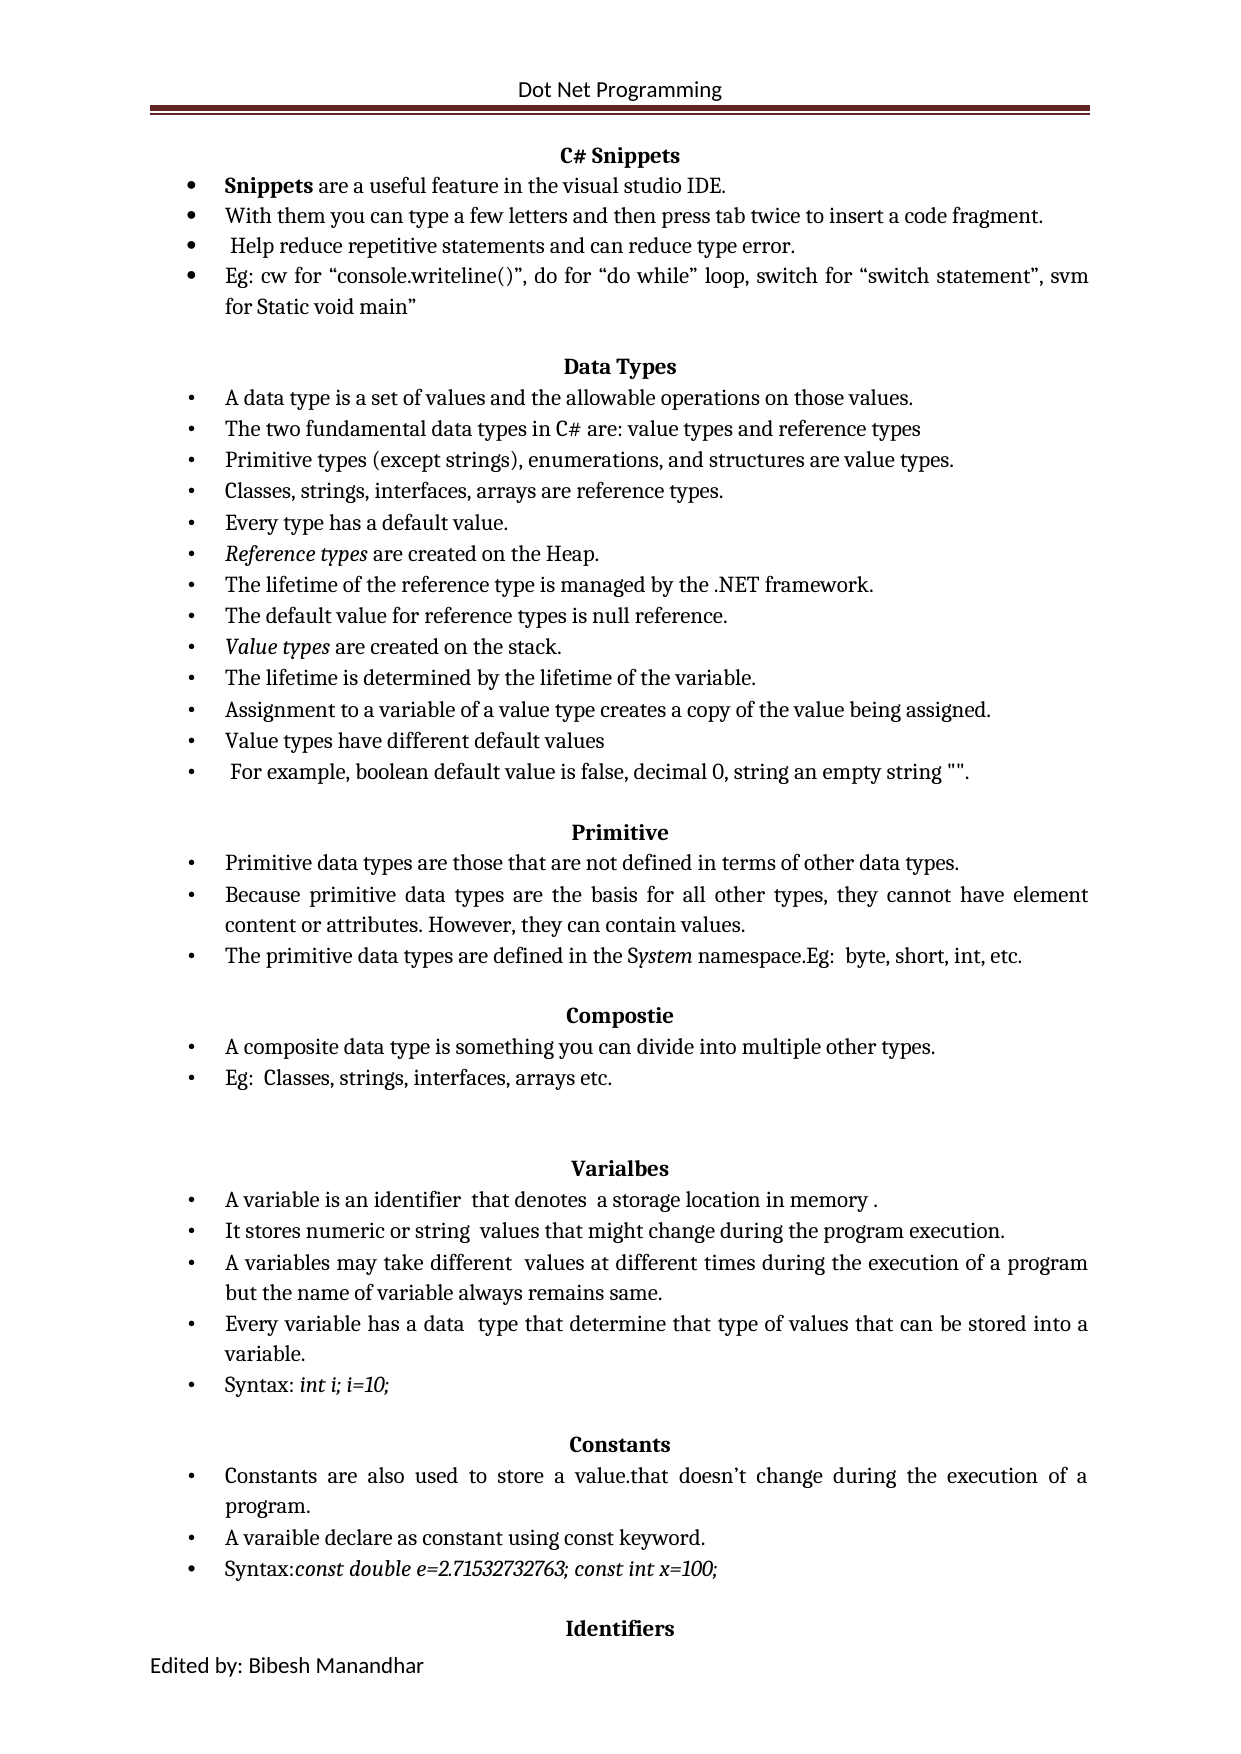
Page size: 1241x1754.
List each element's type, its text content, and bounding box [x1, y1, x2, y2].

list Snippets are a useful feature in the visual studio IDE. [187, 173, 1090, 199]
list It stores numeric or string values that might change during the program execution. [187, 1217, 1090, 1244]
list A variables may take different values at different times during the execution of a program but the name of variable always remains same. [187, 1248, 1090, 1306]
list The lifetime is determined by the lifetime of the variable. [187, 664, 1090, 692]
list Syntax: int i; i=10; [187, 1371, 1090, 1398]
list A variable is an identifier that denotes a storage location in memory . [187, 1186, 1090, 1213]
text Identifiers [150, 1616, 1090, 1642]
text Primitive [150, 819, 1090, 846]
list Constants are also used to store a value.that doesn’t change during the execution of a program. [187, 1462, 1090, 1520]
list Syntax:const double e=2.71532732763; const int x=100; [187, 1555, 1090, 1582]
list Reference types are created on the Heap. [187, 540, 1090, 567]
list Because primitive data types are the basis for all other types, they cannot have element content or attributes. However, they can contain values. [187, 881, 1090, 938]
text C# Snippets [150, 142, 1090, 169]
list Primitive data types are those that are not defined in terms of other data types. [187, 849, 1090, 877]
list A varaible declare as constant using const keyword. [187, 1523, 1090, 1551]
list Classes, strings, interfaces, arrays are reference types. [187, 478, 1090, 505]
list Value types have different default values [187, 727, 1090, 754]
list A composite data type is something you can divide into multiple other types. [187, 1033, 1090, 1060]
list The default value for reference types is null reference. [187, 602, 1090, 629]
text Constants [150, 1432, 1090, 1458]
list Eg: Classes, strings, interfaces, arrays etc. [187, 1064, 1090, 1092]
list The lifetime of the reference type is managed by the .NET framework. [187, 571, 1090, 598]
list Help reduce repetitive statements and can reduce type error. [187, 233, 1090, 259]
text Compostie [150, 1003, 1090, 1029]
list The primitive data types are defined in the System namespace.Eg: byte, short, int, etc. [187, 942, 1090, 969]
list Eg: cw for “console.writeline()”, do for “do while” loop, switch for “switch statement”, svm for Static void main” [187, 263, 1090, 320]
list A data type is a set of values and the allowable operations on those values. [187, 384, 1090, 411]
text Varialbes [150, 1156, 1090, 1182]
list With them you can type a few letters and then press tab twice to insert a code fragment. [187, 203, 1090, 229]
list Value types are created on the stack. [187, 633, 1090, 660]
list Primitive types (except strings), enumerations, and structures are value types. [187, 446, 1090, 473]
list The two fundamental data types in C# are: value types and reference types [187, 415, 1090, 442]
list Every variable has a data type that determine that type of values that can be stored into a variable. [187, 1310, 1090, 1367]
list Assignment to a variable of a value type creates a copy of the value being assigned. [187, 696, 1090, 723]
list For example, boolean default value is false, decimal 0, string an empty string "". [187, 758, 1090, 785]
text Data Types [150, 354, 1090, 380]
list Every type has a default value. [187, 509, 1090, 536]
